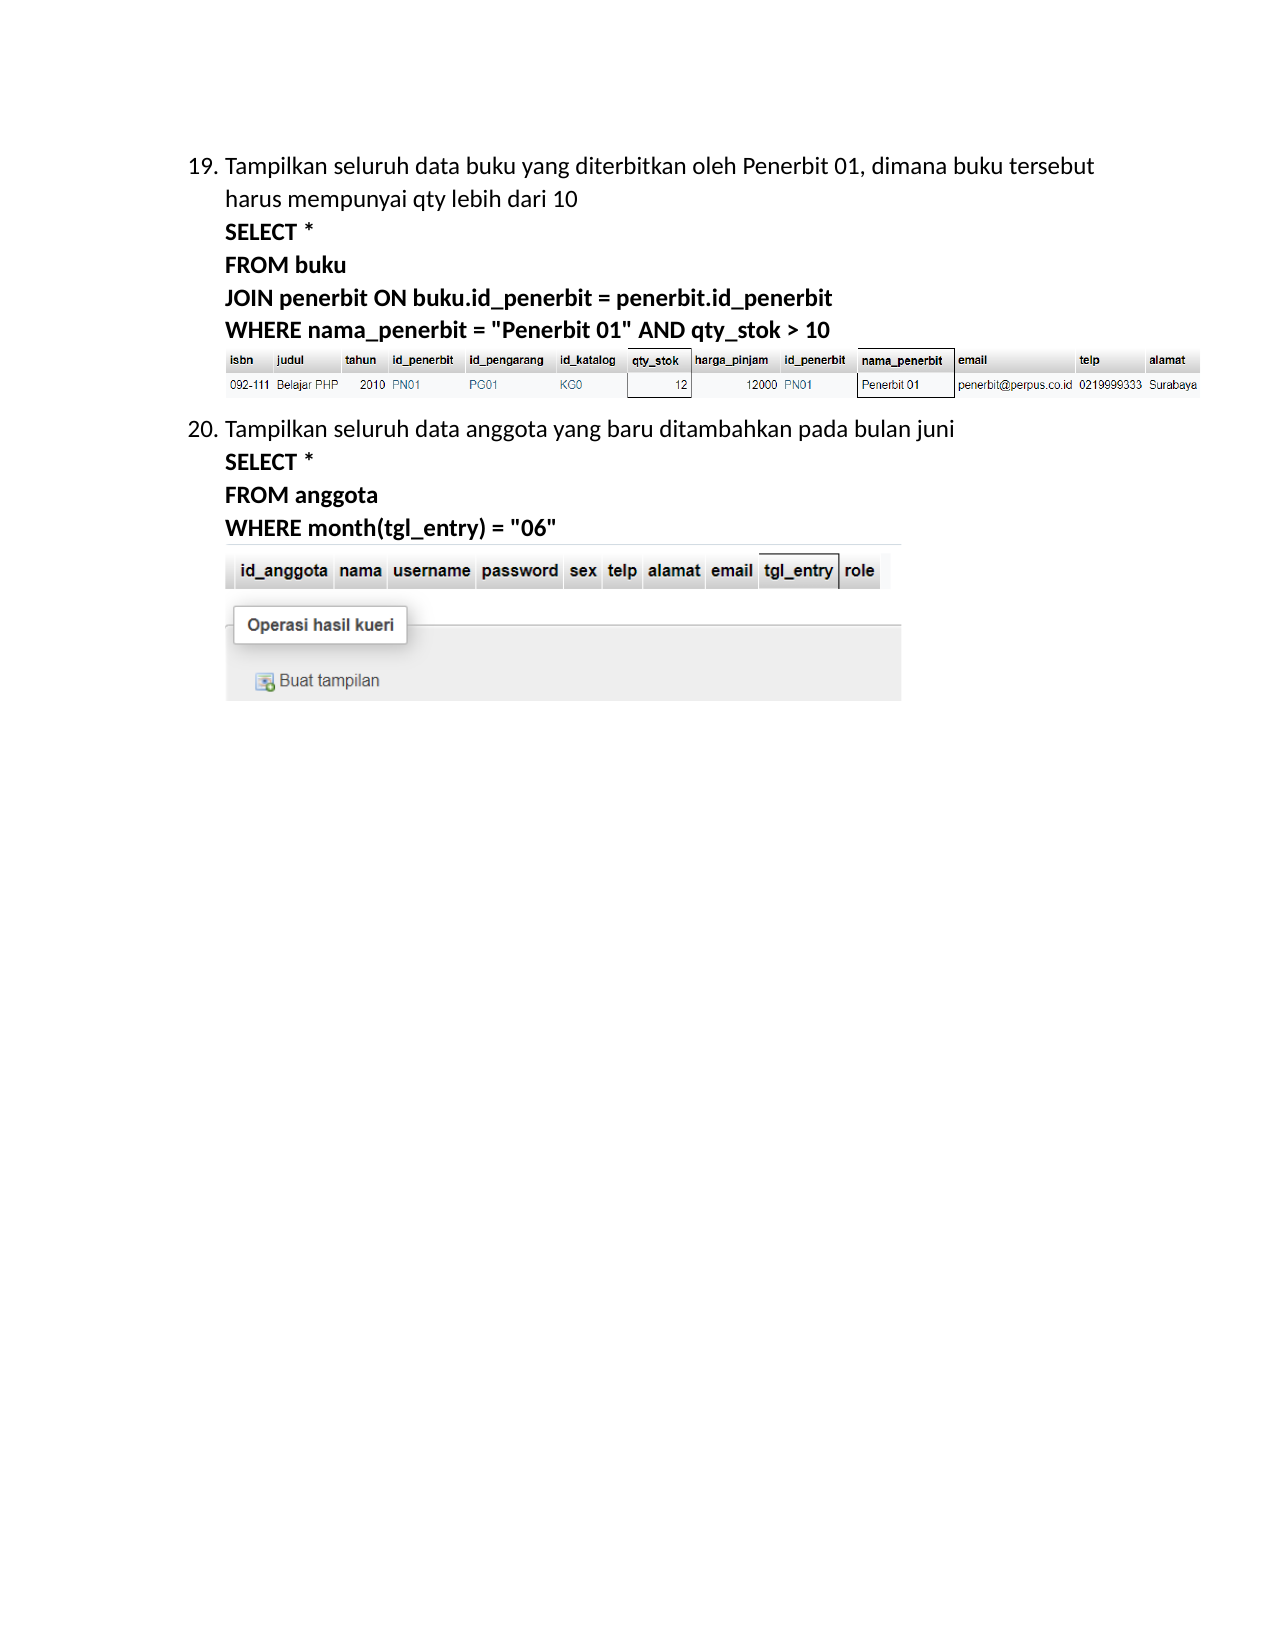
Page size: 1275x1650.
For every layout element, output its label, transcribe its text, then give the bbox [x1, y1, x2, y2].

list FROM buku [225, 249, 1125, 279]
list SELECT * [225, 216, 1125, 246]
list JOIN penerbit ON buku.id_penerbit = penerbit.id_penerbit [225, 282, 1125, 312]
picture [225, 544, 902, 701]
list FROM anggota [225, 479, 1125, 510]
list WHERE nama_penerbit = "Penerbit 01" AND qty_stok > 10 [225, 314, 1125, 345]
list WHERE month(tgl_entry) = "06" [225, 512, 1125, 543]
picture [225, 347, 1201, 404]
list SELECT * [225, 446, 1125, 477]
list Tampilkan seluruh data buku yang diterbitkan oleh Penerbit 01, dimana buku tersebut harus mempunyai qty lebih dari 10 [187, 150, 1125, 213]
list Tampilkan seluruh data anggota yang baru ditambahkan pada bulan juni [187, 413, 1125, 444]
